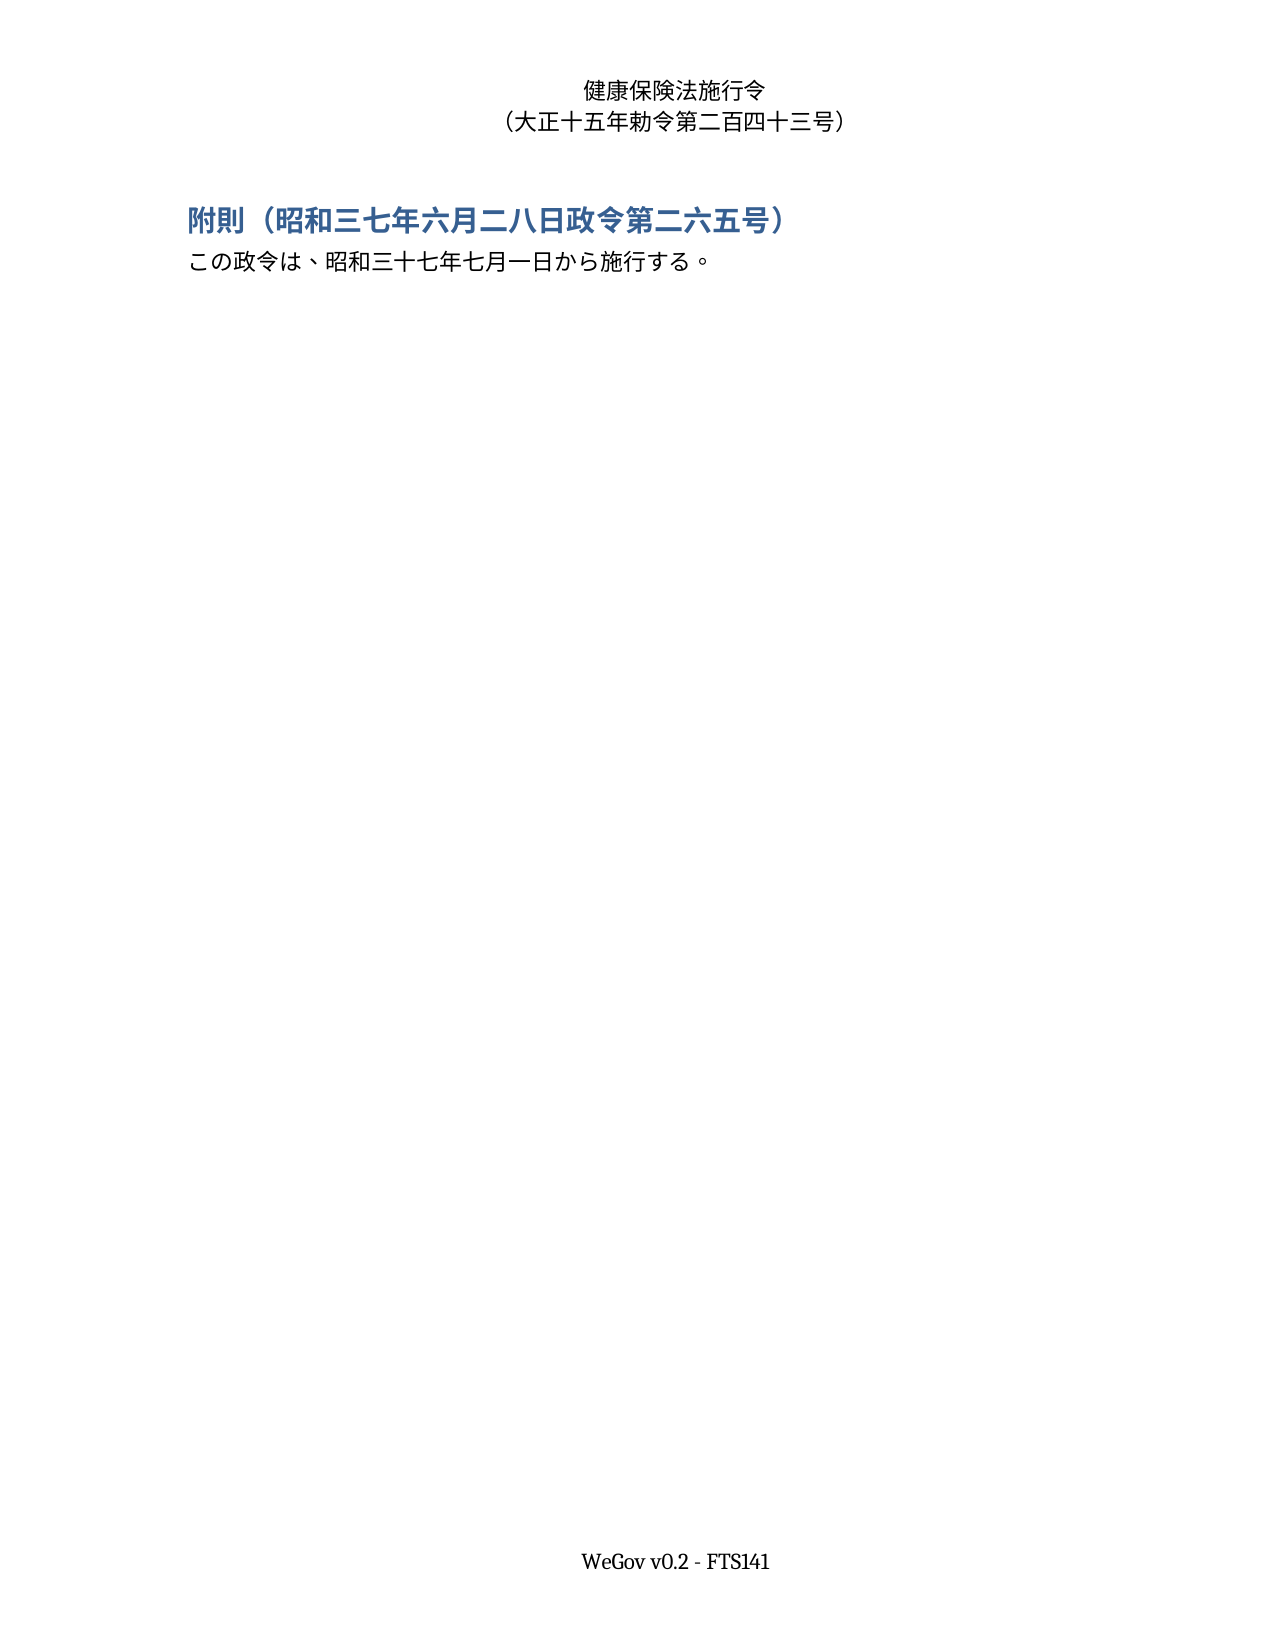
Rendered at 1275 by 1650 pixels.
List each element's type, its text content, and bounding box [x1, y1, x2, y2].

subtitle 附則（昭和三七年六月二八日政令第二六五号） [187, 200, 1087, 240]
text この政令は、昭和三十七年七月一日から施行する。 [187, 246, 1087, 277]
